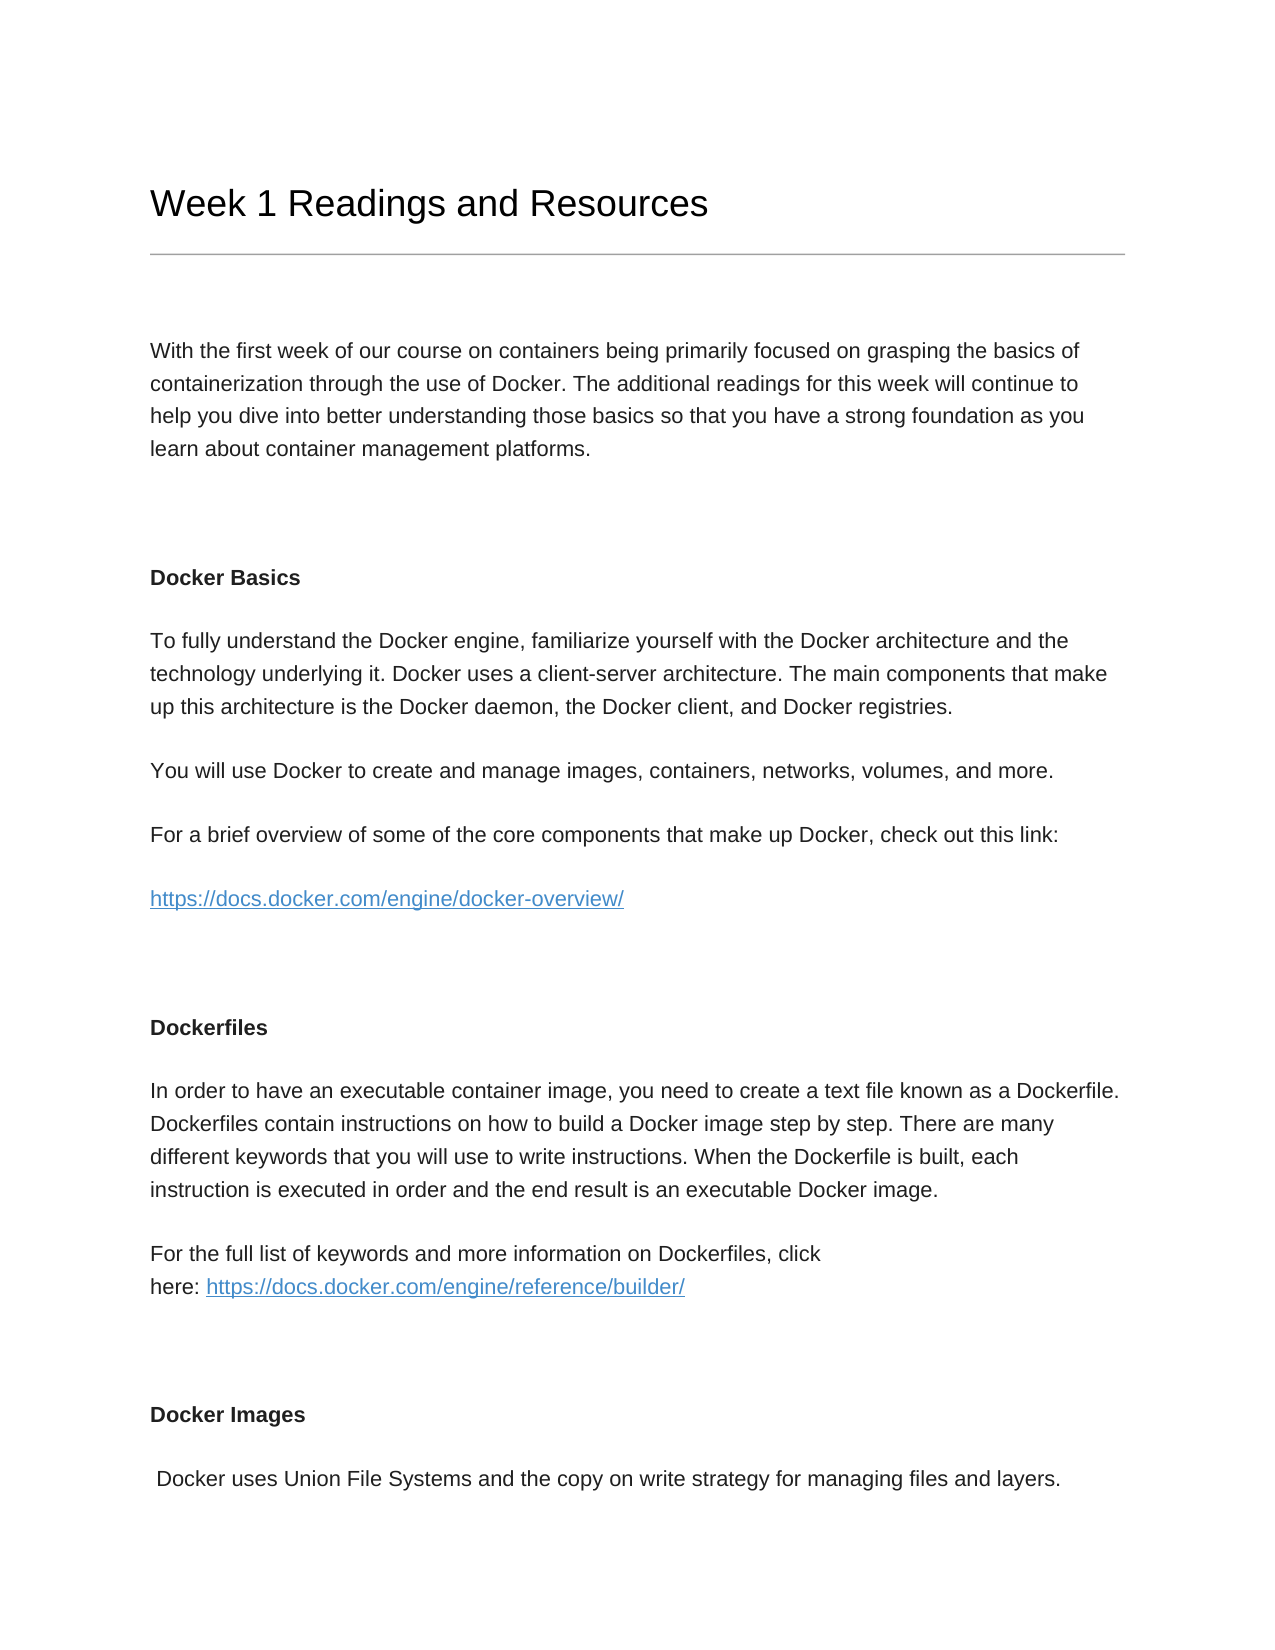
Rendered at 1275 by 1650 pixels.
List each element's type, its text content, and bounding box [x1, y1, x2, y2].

text You will use Docker to create and manage images, containers, networks, volumes, and more. [150, 751, 1125, 783]
text Docker Images [150, 1394, 1125, 1427]
text To fully understand the Docker engine, familiarize yourself with the Docker architecture and the technology underlying it. Docker uses a client-server architecture. The main components that make up this architecture is the Docker daemon, the Docker client, and Docker registries. [150, 621, 1125, 719]
text With the first week of our course on containers being primarily focused on grasping the basics of containerization through the use of Docker. The additional readings for this week will continue to help you dive into better understanding those basics so that you have a strong foundation as you learn about container management platforms. [150, 330, 1125, 461]
text Week 1 Readings and Resources [150, 181, 1125, 224]
text https://docs.docker.com/engine/docker-overview/ [150, 879, 1125, 911]
text Docker Basics [150, 557, 1125, 589]
text Dockerfiles [150, 1007, 1125, 1039]
text For a brief overview of some of the core components that make up Docker, check out this link: [150, 814, 1125, 847]
text Docker uses Union File Systems and the copy on write strategy for managing files and layers. [150, 1458, 1125, 1491]
text In order to have an executable container image, you need to create a text file known as a Dockerfile. Dockerfiles contain instructions on how to build a Docker image step by step. There are many different keywords that you will use to write instructions. When the Dockerfile is built, each instruction is executed in order and the end result is an executable Docker image. [150, 1071, 1125, 1202]
text For the full list of keywords and more information on Dockerfiles, click here: https://docs.docker.com/engine/reference/builder/ [150, 1233, 1125, 1299]
